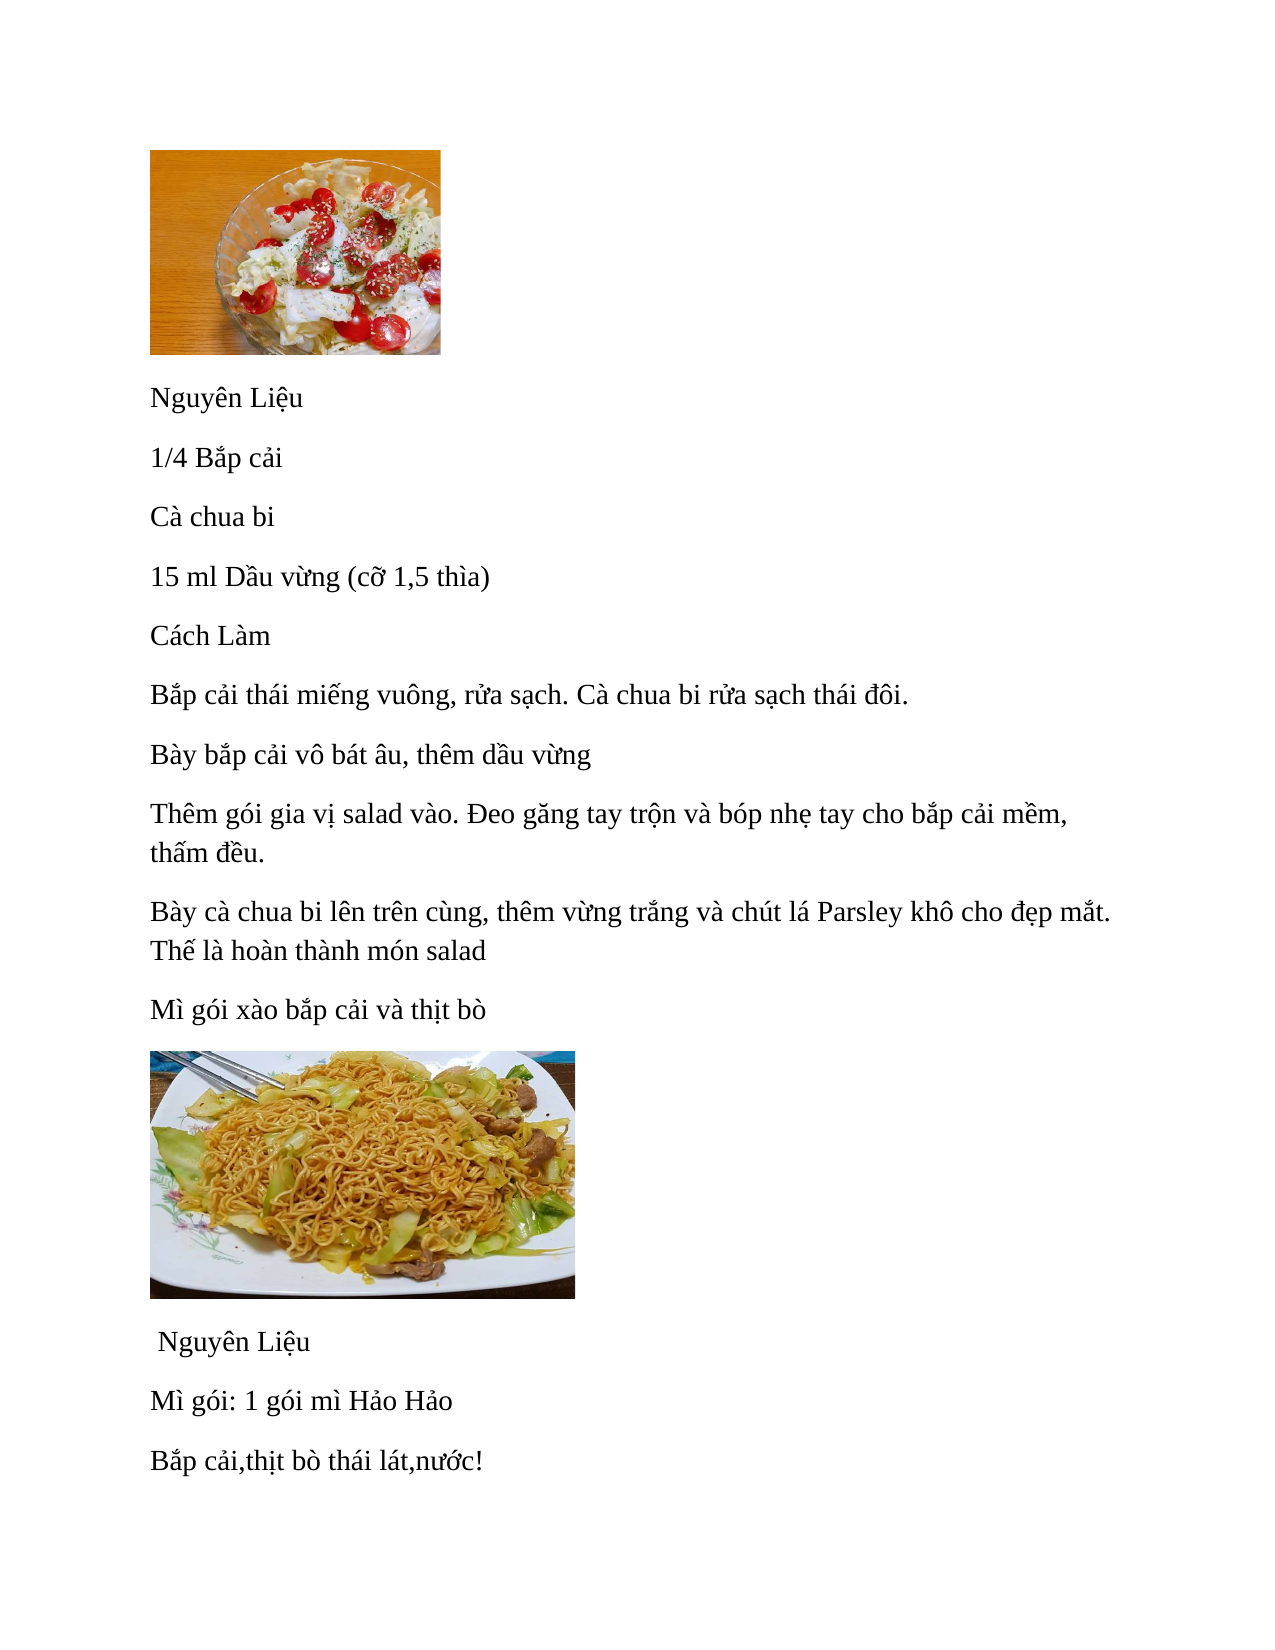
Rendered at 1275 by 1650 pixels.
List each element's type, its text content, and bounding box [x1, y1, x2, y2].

text 15 ml Dầu vừng (cỡ 1,5 thìa) [150, 559, 1125, 592]
text Nguyên Liệu [150, 381, 1125, 414]
text Nguyên Liệu [150, 1324, 1125, 1358]
text Bắp cải,thịt bò thái lát,nước! [150, 1443, 1125, 1476]
text Bày bắp cải vô bát âu, thêm dầu vừng [150, 737, 1125, 770]
picture [150, 1051, 575, 1299]
text Thêm gói gia vị salad vào. Đeo găng tay trộn và bóp nhẹ tay cho bắp cải mềm, thấm đều. [150, 796, 1125, 868]
text Bày cà chua bi lên trên cùng, thêm vừng trắng và chút lá Parsley khô cho đẹp mắt. Thế là hoàn thành món salad [150, 894, 1125, 966]
text Cà chua bi [150, 499, 1125, 533]
text Bắp cải thái miếng vuông, rửa sạch. Cà chua bi rửa sạch thái đôi. [150, 677, 1125, 711]
picture [150, 150, 441, 355]
text 1/4 Bắp cải [150, 440, 1125, 473]
text Mì gói xào bắp cải và thịt bò [150, 992, 1125, 1026]
text Cách Làm [150, 618, 1125, 652]
text Mì gói: 1 gói mì Hảo Hảo [150, 1383, 1125, 1417]
